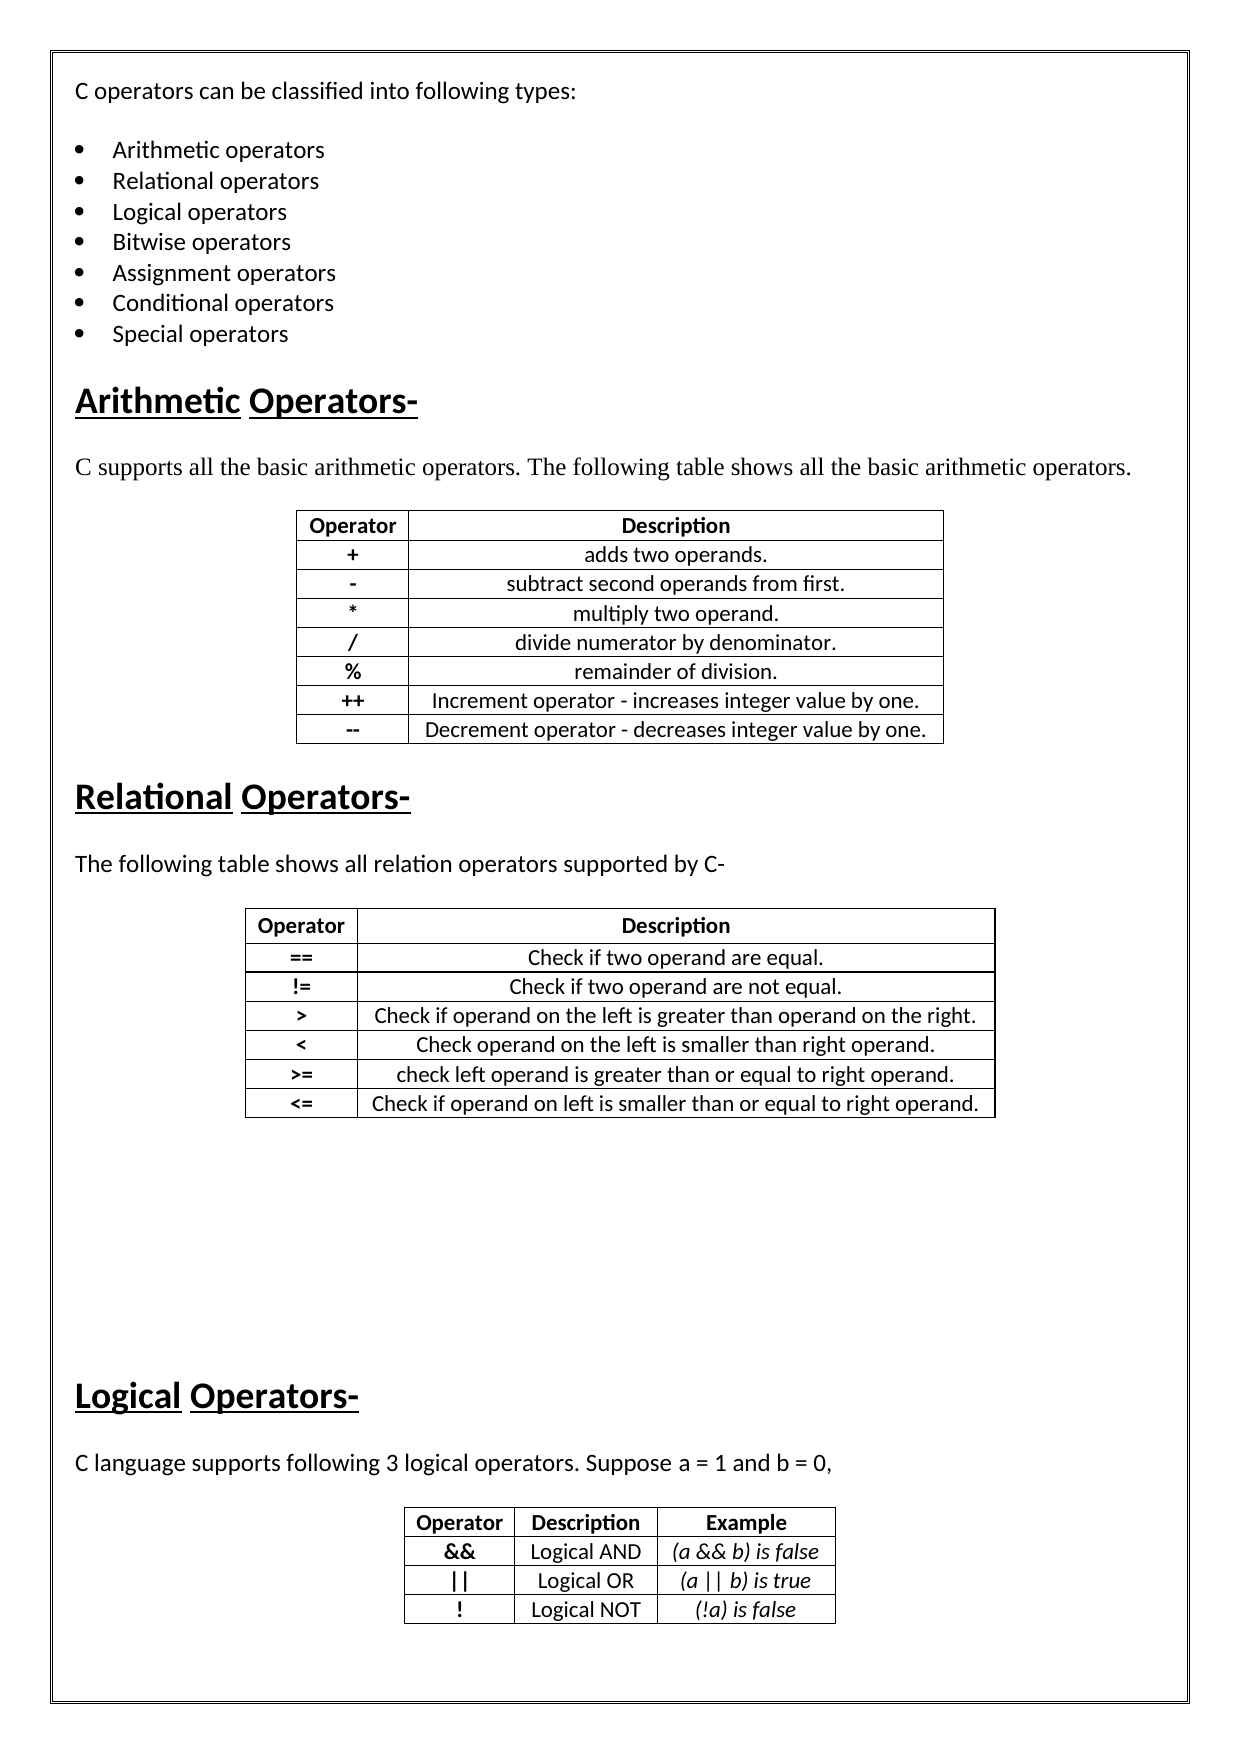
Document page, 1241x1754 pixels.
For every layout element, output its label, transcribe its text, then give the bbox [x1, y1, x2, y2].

table_header Description [409, 511, 943, 539]
table_cell remainder of division. [409, 657, 943, 685]
table_header Operator [246, 909, 357, 942]
table_cell Check if two operand are equal. [358, 944, 994, 971]
list Conditional operators [75, 287, 1165, 318]
table_cell ++ [297, 686, 408, 714]
table_cell Check if operand on left is smaller than or equal to right operand. [358, 1089, 994, 1117]
table_cell % [297, 657, 408, 685]
table_cell + [297, 541, 408, 568]
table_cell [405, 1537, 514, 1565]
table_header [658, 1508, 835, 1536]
list Arithmetic operators [75, 135, 1165, 165]
list Bitwise operators [75, 226, 1165, 257]
table_cell - [297, 570, 408, 598]
text Arithmetic Operators- [75, 377, 1165, 423]
text C operators can be classified into following types: [75, 75, 1165, 106]
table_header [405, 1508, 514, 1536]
table_cell -- [297, 715, 408, 743]
table_cell divide numerator by denominator. [409, 628, 943, 656]
table_header Description [358, 909, 994, 942]
table_cell * [297, 599, 408, 627]
list Assignment operators [75, 257, 1165, 287]
list Relational operators [75, 165, 1165, 196]
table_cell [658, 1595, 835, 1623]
table_cell != [246, 973, 357, 1001]
table_cell Check if operand on the left is greater than operand on the right. [358, 1002, 994, 1029]
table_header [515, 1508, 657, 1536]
table_cell == [246, 944, 357, 971]
table_cell >= [246, 1060, 357, 1088]
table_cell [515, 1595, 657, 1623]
table_header Operator [297, 511, 408, 539]
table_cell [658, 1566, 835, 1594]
table_cell check left operand is greater than or equal to right operand. [358, 1060, 994, 1088]
text C language supports following 3 logical operators. Suppose a = 1 and b = 0, [75, 1447, 1165, 1477]
table_cell <= [246, 1089, 357, 1117]
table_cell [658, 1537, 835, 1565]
table_cell Check operand on the left is smaller than right operand. [358, 1031, 994, 1059]
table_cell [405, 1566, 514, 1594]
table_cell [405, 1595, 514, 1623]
table_cell > [246, 1002, 357, 1029]
list Logical operators [75, 196, 1165, 226]
table_cell adds two operands. [409, 541, 943, 568]
text The following table shows all relation operators supported by C- [75, 848, 1165, 879]
table_cell Decrement operator - decreases integer value by one. [409, 715, 943, 743]
table_cell Check if two operand are not equal. [358, 973, 994, 1001]
text Relational Operators- [75, 773, 1165, 819]
table_cell multiply two operand. [409, 599, 943, 627]
table_cell Increment operator - increases integer value by one. [409, 686, 943, 714]
list Special operators [75, 318, 1165, 348]
table_cell subtract second operands from first. [409, 570, 943, 598]
text Logical Operators- [75, 1372, 1165, 1418]
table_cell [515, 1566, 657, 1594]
table_cell < [246, 1031, 357, 1059]
table_cell / [297, 628, 408, 656]
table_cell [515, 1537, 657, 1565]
text C supports all the basic arithmetic operators. The following table shows all the basic arithmetic operators. [75, 452, 1165, 481]
